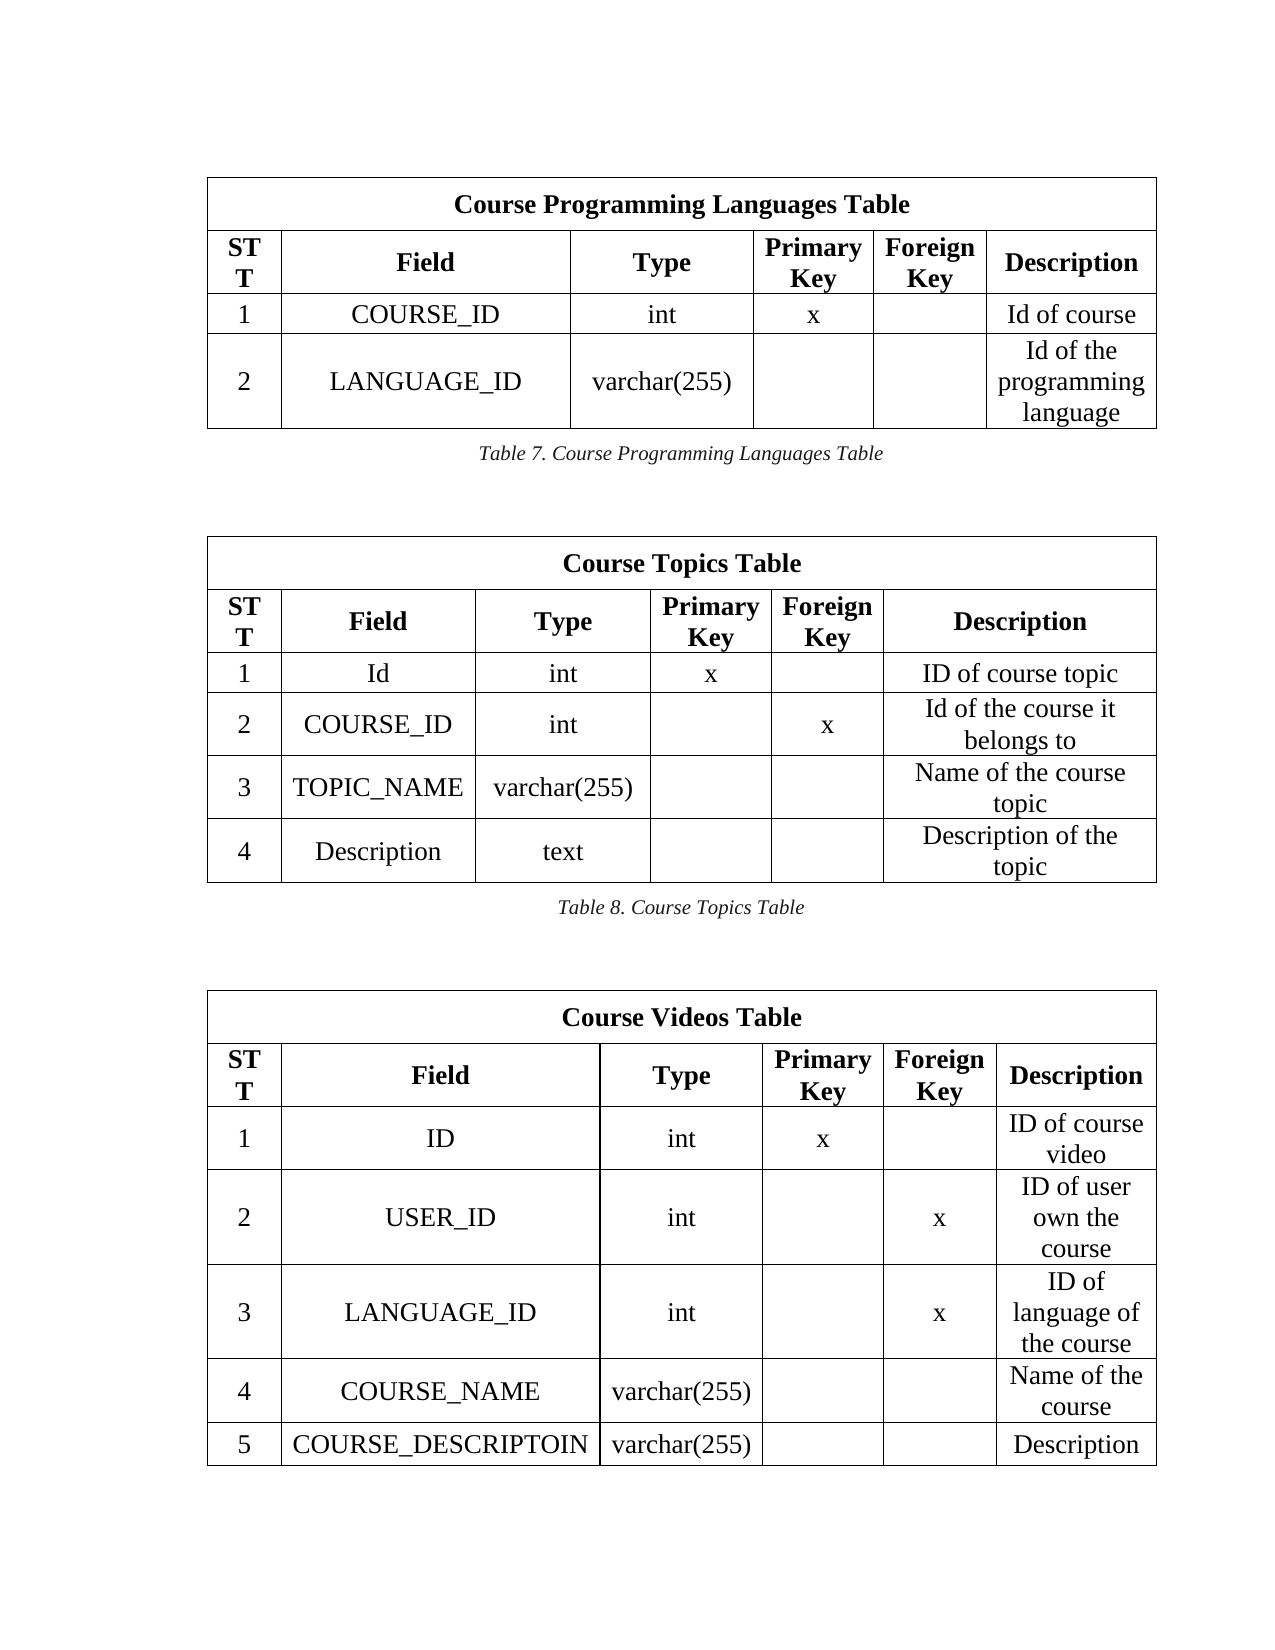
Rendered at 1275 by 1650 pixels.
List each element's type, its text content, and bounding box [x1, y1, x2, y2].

table_cell varchar(255) [601, 1359, 762, 1422]
table_cell COURSE_DESCRIPTOIN [282, 1423, 599, 1465]
table_cell [884, 1423, 996, 1465]
table_cell 3 [208, 1265, 281, 1358]
table_cell [772, 819, 883, 882]
table_cell Field [282, 1044, 599, 1106]
table_cell ID of course video [997, 1107, 1156, 1169]
table_cell Description [884, 590, 1156, 652]
table_cell [874, 334, 986, 427]
table_cell Foreign Key [874, 231, 986, 293]
table_cell ID of user own the course [997, 1170, 1156, 1264]
table_cell [763, 1170, 883, 1264]
table_cell varchar(255) [601, 1423, 762, 1465]
table_cell Description [997, 1044, 1156, 1106]
table_cell x [651, 653, 771, 692]
table_cell Foreign Key [772, 590, 883, 652]
table_cell int [601, 1170, 762, 1264]
table_cell Id of course [987, 294, 1156, 333]
table_cell [884, 1359, 996, 1422]
table_cell ID of course topic [884, 653, 1156, 692]
table_cell Primary Key [754, 231, 873, 293]
table_cell [884, 1107, 996, 1169]
table_cell COURSE_NAME [282, 1359, 599, 1422]
table_cell 2 [208, 1170, 281, 1264]
table_cell COURSE_ID [282, 294, 570, 333]
table_cell Foreign Key [884, 1044, 996, 1106]
table_cell 2 [208, 693, 281, 755]
table_cell [754, 334, 873, 427]
table_cell x [763, 1107, 883, 1169]
table_cell 1 [208, 294, 281, 333]
table_cell Description of the topic [884, 819, 1156, 882]
table_cell 3 [208, 756, 281, 818]
table_cell varchar(255) [571, 334, 753, 427]
table_cell [763, 1265, 883, 1358]
table_cell x [884, 1170, 996, 1264]
table_cell Type [476, 590, 650, 652]
table_cell Field [282, 231, 570, 293]
table_cell STT [208, 1044, 281, 1106]
table_cell LANGUAGE_ID [282, 1265, 599, 1358]
table_cell [874, 294, 986, 333]
table_header Course Videos Table [208, 991, 1156, 1043]
table_cell int [476, 653, 650, 692]
table_cell Id of the programming language [987, 334, 1156, 427]
table_cell [651, 819, 771, 882]
table_cell Description [987, 231, 1156, 293]
table_cell int [476, 693, 650, 755]
table_cell Description [282, 819, 475, 882]
table_cell 2 [208, 334, 281, 427]
table_cell Type [571, 231, 753, 293]
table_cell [997, 1423, 1156, 1465]
table_cell LANGUAGE_ID [282, 334, 570, 427]
table_cell varchar(255) [476, 756, 650, 818]
table_cell x [772, 693, 883, 755]
table_cell [651, 756, 771, 818]
table_cell Name of the course topic [884, 756, 1156, 818]
table_cell 4 [208, 819, 281, 882]
table_cell Id of the course it belongs to [884, 693, 1156, 755]
table_cell x [884, 1265, 996, 1358]
table_header Course Topics Table [208, 537, 1156, 588]
table_cell text [476, 819, 650, 882]
table_cell ID of language of the course [997, 1265, 1156, 1358]
table_cell [651, 693, 771, 755]
table_cell Primary Key [763, 1044, 883, 1106]
table_cell TOPIC_NAME [282, 756, 475, 818]
table_cell x [754, 294, 873, 333]
table_cell 1 [208, 1107, 281, 1169]
table_cell ID [282, 1107, 599, 1169]
table_cell STT [208, 590, 281, 652]
table_cell USER_ID [282, 1170, 599, 1264]
table_cell int [571, 294, 753, 333]
table_cell Primary Key [651, 590, 771, 652]
table_cell [772, 756, 883, 818]
table_cell 4 [208, 1359, 281, 1422]
table_cell Id [282, 653, 475, 692]
table_cell COURSE_ID [282, 693, 475, 755]
table_cell Field [282, 590, 475, 652]
table_cell int [601, 1107, 762, 1169]
table_cell int [601, 1265, 762, 1358]
table_cell STT [208, 231, 281, 293]
table_cell [763, 1423, 883, 1465]
table_cell [763, 1359, 883, 1422]
table_cell 1 [208, 653, 281, 692]
table_cell 5 [208, 1423, 281, 1465]
table_cell Type [601, 1044, 762, 1106]
table_cell Name of the course [997, 1359, 1156, 1422]
table_header Course Programming Languages Table [208, 178, 1156, 230]
table_cell [772, 653, 883, 692]
